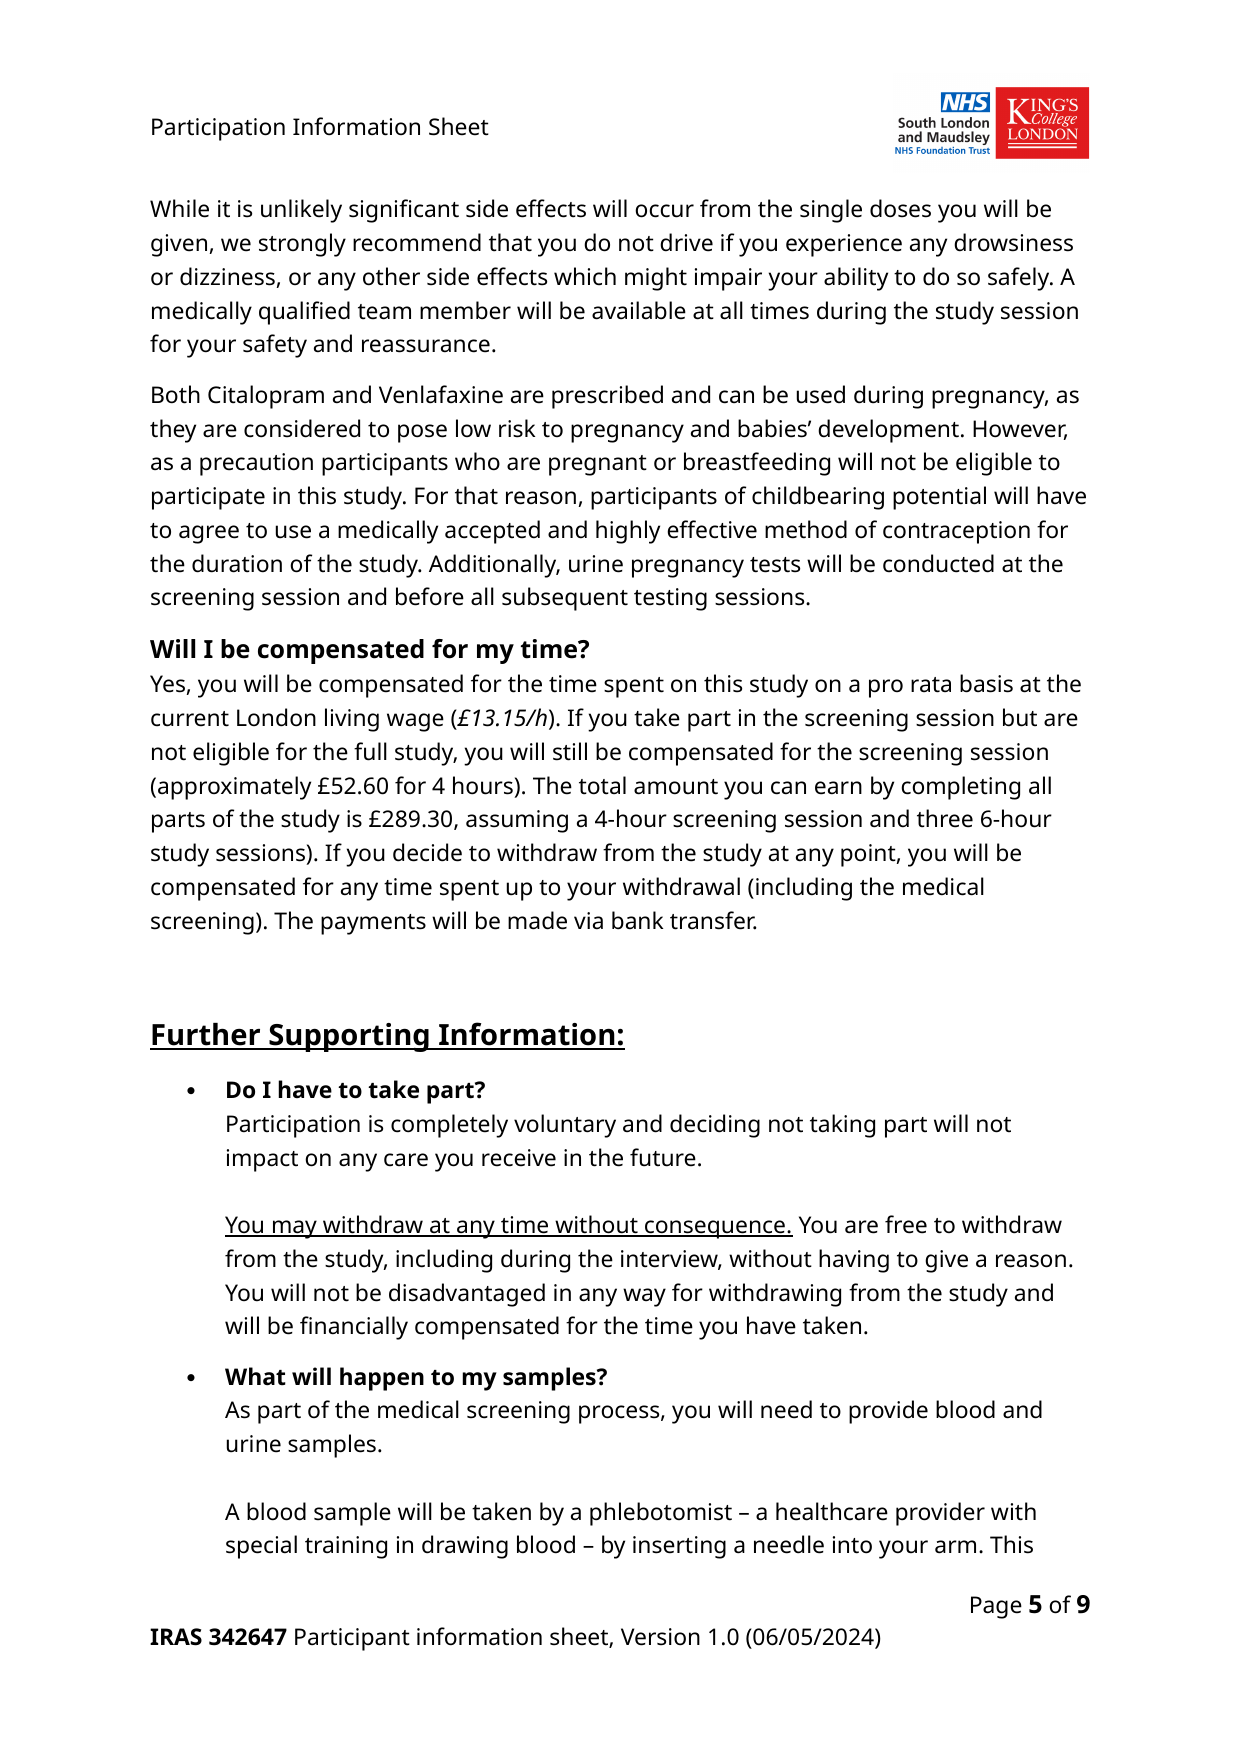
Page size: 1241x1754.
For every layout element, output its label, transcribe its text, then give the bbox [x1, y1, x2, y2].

text Will I be compensated for my time? Yes, you will be compensated for the time spent on this study on a pro rata basis at the current London living wage (£13.15/h). If you take part in the screening session but are not eligible for the full study, you will still be compensated for the screening session (approximately £52.60 for 4 hours). The total amount you can earn by completing all parts of the study is £289.30, assuming a 4-hour screening session and three 6-hour study sessions). If you decide to withdraw from the study at any point, you will be compensated for any time spent up to your withdrawal (including the medical screening). The payments will be made via bank transfer. [150, 632, 1090, 936]
text Further Supporting Information: [150, 1014, 1090, 1054]
list Do I have to take part? Participation is completely voluntary and deciding not taking part will not impact on any care you receive in the future. You may withdraw at any time without consequence. You are free to withdraw from the study, including during the interview, without having to give a reason. You will not be disadvantaged in any way for withdrawing from the study and will be financially compensated for the time you have taken. [187, 1074, 1090, 1341]
picture [893, 73, 1091, 173]
text While it is unlikely significant side effects will occur from the single doses you will be given, we strongly recommend that you do not drive if you experience any drowsiness or dizziness, or any other side effects which might impair your ability to do so safely. A medically qualified team member will be available at all times during the study session for your safety and reassurance. [150, 193, 1090, 360]
text Both Citalopram and Venlafaxine are prescribed and can be used during pregnancy, as they are considered to pose low risk to pregnancy and babies’ development. However, as a precaution participants who are pregnant or breastfeeding will not be eligible to participate in this study. For that reason, participants of childbearing potential will have to agree to use a medically accepted and highly effective method of contraception for the duration of the study. Additionally, urine pregnancy tests will be conducted at the screening session and before all subsequent testing sessions. [150, 379, 1090, 613]
